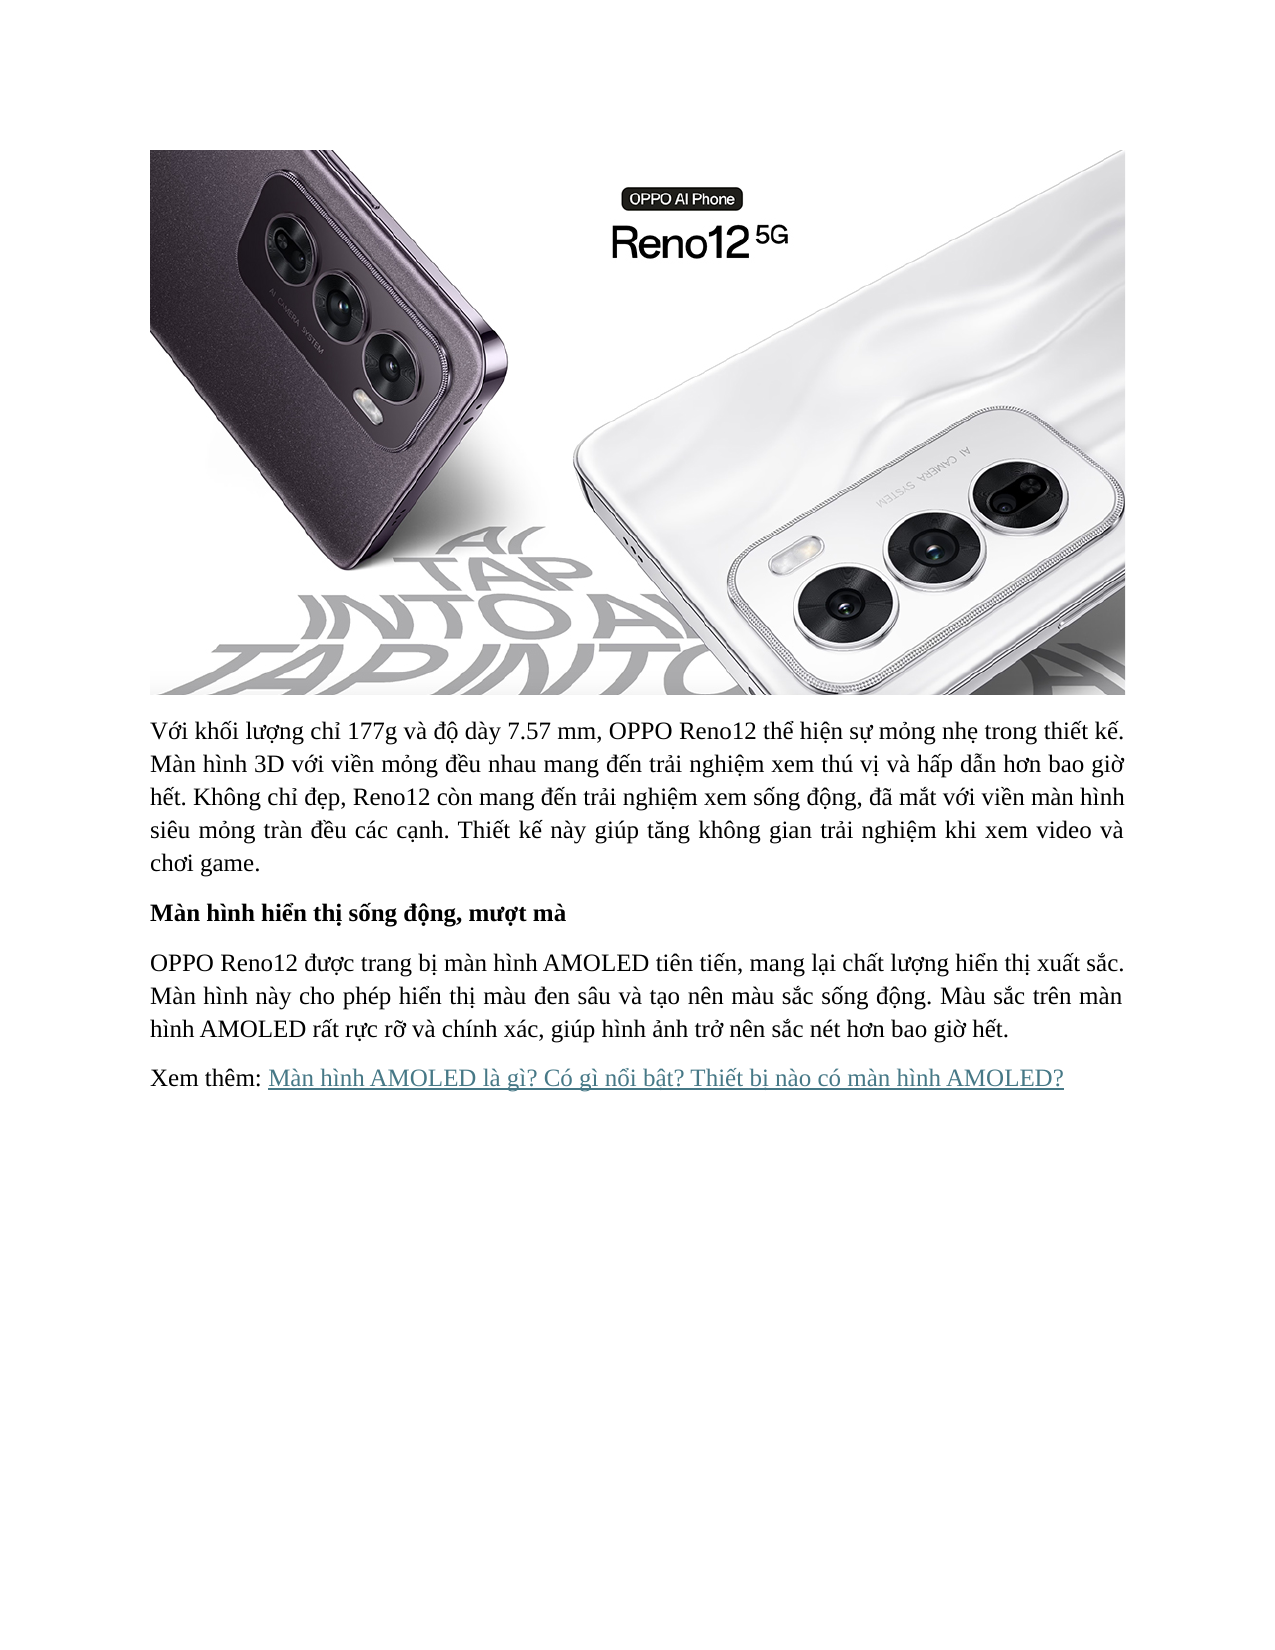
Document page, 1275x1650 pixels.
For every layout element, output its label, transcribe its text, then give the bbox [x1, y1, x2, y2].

text OPPO Reno12 được trang bị màn hình AMOLED tiên tiến, mang lại chất lượng hiển thị xuất sắc. Màn hình này cho phép hiển thị màu đen sâu và tạo nên màu sắc sống động. Màu sắc trên màn hình AMOLED rất rực rỡ và chính xác, giúp hình ảnh trở nên sắc nét hơn bao giờ hết. [150, 948, 1125, 1042]
text Với khối lượng chỉ 177g và độ dày 7.57 mm, OPPO Reno12 thể hiện sự mỏng nhẹ trong thiết kế. Màn hình 3D với viền mỏng đều nhau mang đến trải nghiệm xem thú vị và hấp dẫn hơn bao giờ hết. Không chỉ đẹp, Reno12 còn mang đến trải nghiệm xem sống động, đã mắt với viền màn hình siêu mỏng tràn đều các cạnh. Thiết kế này giúp tăng không gian trải nghiệm khi xem video và chơi game. [150, 716, 1125, 877]
text Xem thêm: Màn hình AMOLED là gì? Có gì nổi bật? Thiết bị nào có màn hình AMOLED? [150, 1063, 1125, 1092]
picture [150, 150, 1125, 695]
text Màn hình hiển thị sống động, mượt mà [150, 898, 1125, 927]
